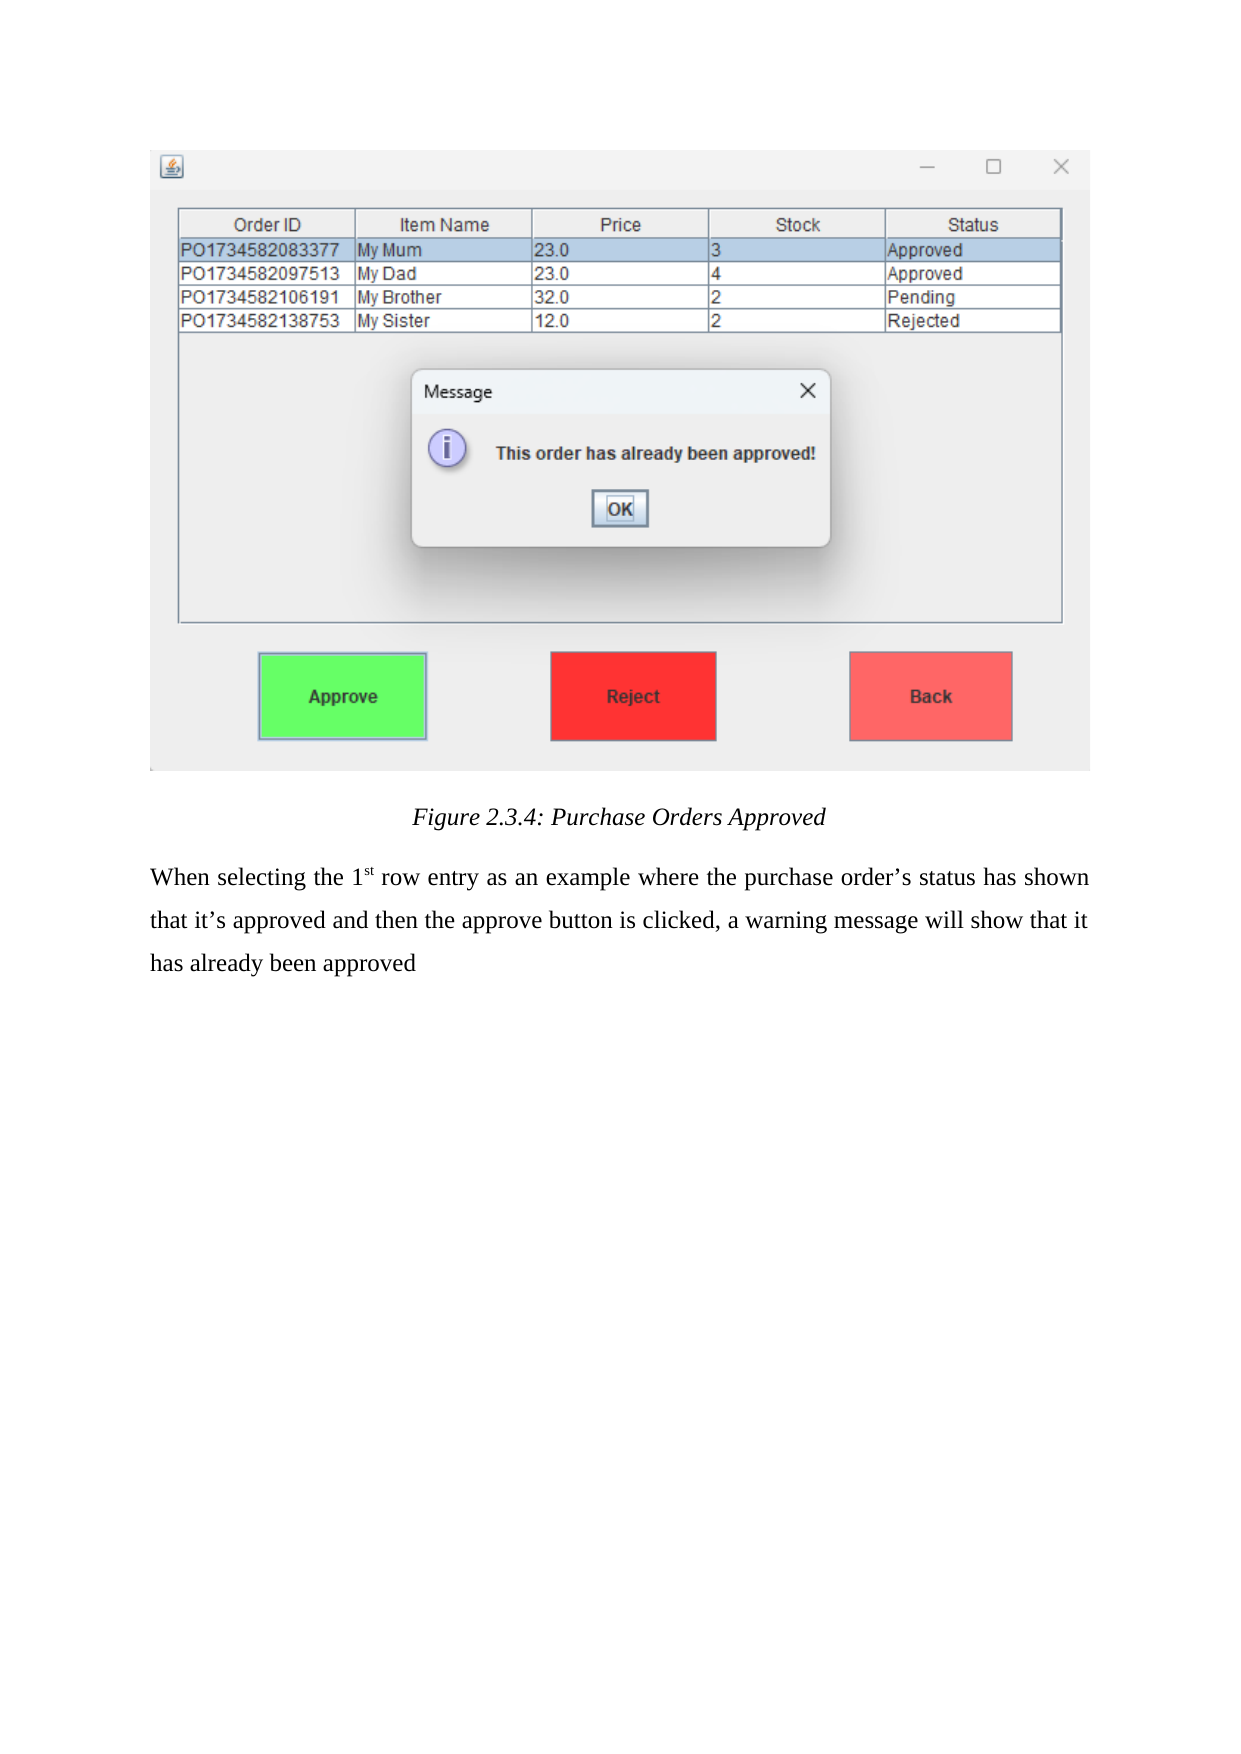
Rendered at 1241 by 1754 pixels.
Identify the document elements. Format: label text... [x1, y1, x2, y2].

picture [150, 150, 1091, 771]
text Figure 2.3.4: Purchase Orders Approved [150, 802, 1090, 831]
text When selecting the 1st row entry as an example where the purchase order’s status has shown that it’s approved and then the approve button is clicked, a warning message will show that it has already been approved [150, 862, 1090, 977]
